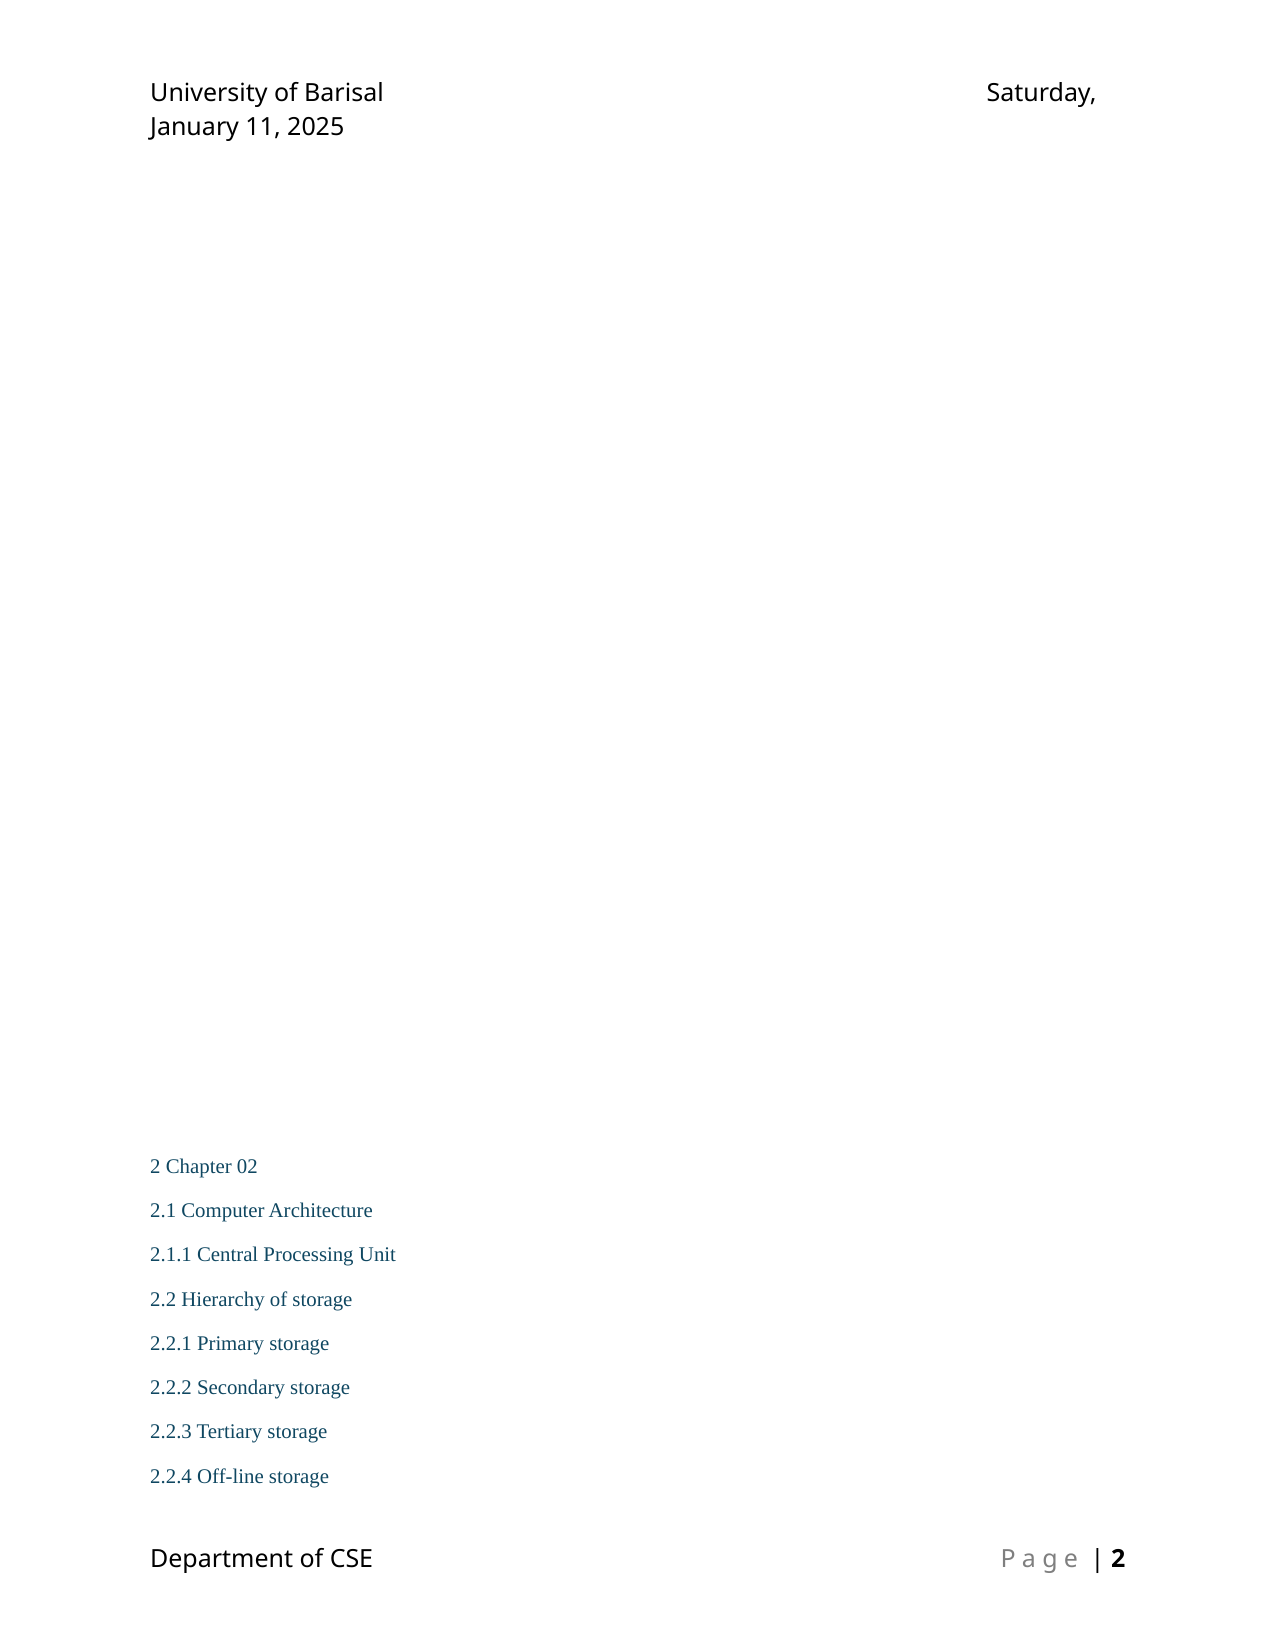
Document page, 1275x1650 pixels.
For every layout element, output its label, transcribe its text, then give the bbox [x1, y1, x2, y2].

subtitle 2.2.1 Primary storage [150, 1331, 1125, 1355]
subtitle 2.2.3 Tertiary storage [150, 1419, 1125, 1443]
subtitle 2.2 Hierarchy of storage [150, 1287, 1125, 1311]
subtitle 2.2.4 Off-line storage [150, 1464, 1125, 1488]
subtitle 2.1.1 Central Processing Unit [150, 1242, 1125, 1266]
subtitle 2 Chapter 02 [150, 1154, 1125, 1178]
subtitle 2.1 Computer Architecture [150, 1198, 1125, 1222]
subtitle 2.2.2 Secondary storage [150, 1375, 1125, 1399]
